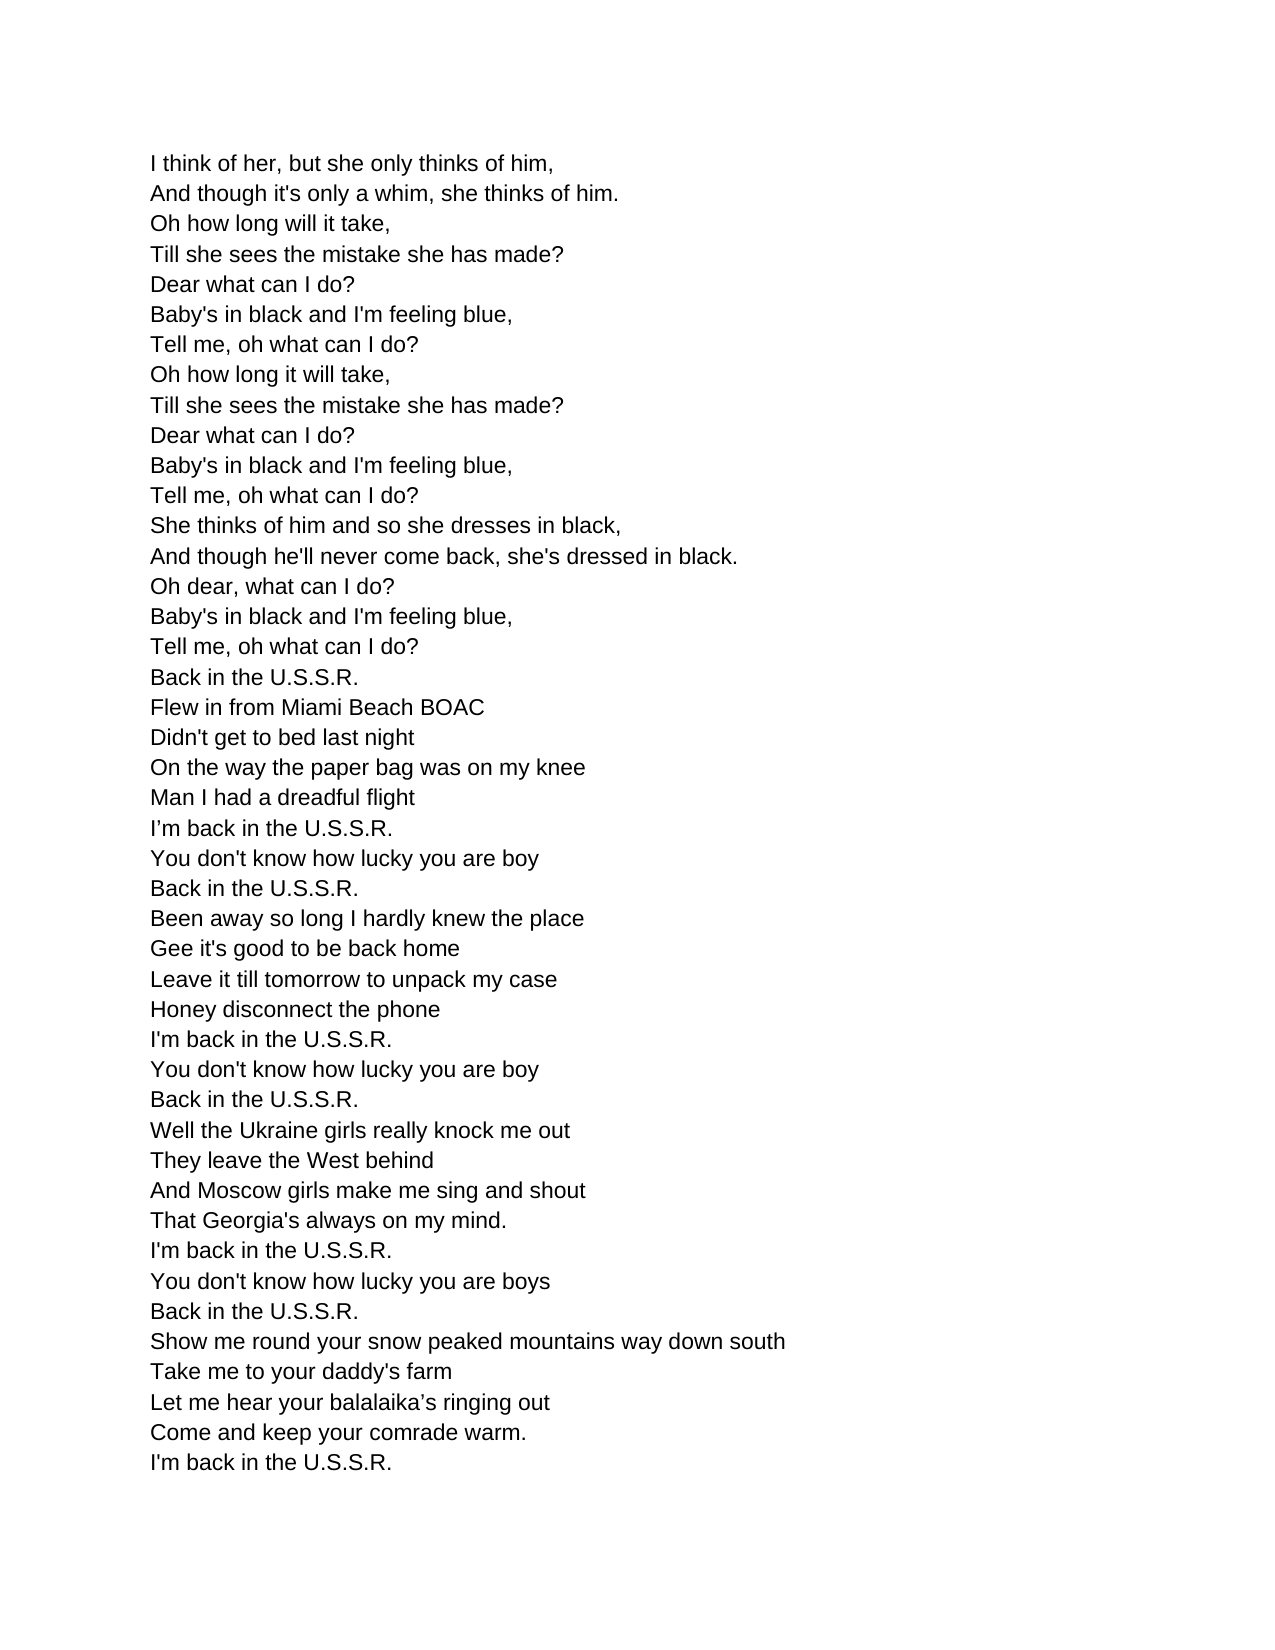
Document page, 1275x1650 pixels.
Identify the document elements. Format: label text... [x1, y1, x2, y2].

text Oh how long it will take, [150, 361, 1125, 388]
text She thinks of him and so she dresses in black, [150, 512, 1125, 539]
text I’m back in the U.S.S.R. [150, 814, 1125, 841]
text Oh how long will it take, [150, 210, 1125, 237]
text I think of her, but she only thinks of him, [150, 150, 1125, 176]
text Leave it till tomorrow to unpack my case [150, 966, 1125, 992]
text Show me round your snow peaked mountains way down south [150, 1328, 1125, 1354]
text On the way the paper bag was on my knee [150, 754, 1125, 781]
text Back in the U.S.S.R. [150, 1298, 1125, 1324]
text Till she sees the mistake she has made? [150, 392, 1125, 418]
text I'm back in the U.S.S.R. [150, 1449, 1125, 1475]
text Well the Ukraine girls really knock me out [150, 1117, 1125, 1143]
text Dear what can I do? [150, 422, 1125, 448]
text Baby's in black and I'm feeling blue, [150, 301, 1125, 327]
text Tell me, oh what can I do? [150, 331, 1125, 358]
text Back in the U.S.S.R. [150, 875, 1125, 901]
text I'm back in the U.S.S.R. [150, 1237, 1125, 1264]
text Dear what can I do? [150, 271, 1125, 297]
text Let me hear your balalaika’s ringing out [150, 1388, 1125, 1415]
text You don't know how lucky you are boy [150, 1056, 1125, 1083]
text Back in the U.S.S.R. [150, 1086, 1125, 1113]
text Tell me, oh what can I do? [150, 633, 1125, 660]
text Been away so long I hardly knew the place [150, 905, 1125, 932]
text You don't know how lucky you are boy [150, 845, 1125, 871]
text And though he'll never come back, she's dressed in black. [150, 543, 1125, 569]
text Didn't get to bed last night [150, 724, 1125, 750]
text Back in the U.S.S.R. [150, 663, 1125, 690]
text Take me to your daddy's farm [150, 1358, 1125, 1385]
text Baby's in black and I'm feeling blue, [150, 603, 1125, 629]
text And though it's only a whim, she thinks of him. [150, 180, 1125, 207]
text You don't know how lucky you are boys [150, 1268, 1125, 1294]
text Oh dear, what can I do? [150, 573, 1125, 599]
text Gee it's good to be back home [150, 935, 1125, 962]
text They leave the West behind [150, 1147, 1125, 1173]
text Baby's in black and I'm feeling blue, [150, 452, 1125, 478]
text And Moscow girls make me sing and shout [150, 1177, 1125, 1203]
text Till she sees the mistake she has made? [150, 241, 1125, 267]
text Honey disconnect the phone [150, 996, 1125, 1022]
text Flew in from Miami Beach BOAC [150, 694, 1125, 720]
text Tell me, oh what can I do? [150, 482, 1125, 509]
text That Georgia's always on my mind. [150, 1207, 1125, 1234]
text I'm back in the U.S.S.R. [150, 1026, 1125, 1052]
text Come and keep your comrade warm. [150, 1419, 1125, 1445]
text Man I had a dreadful flight [150, 784, 1125, 811]
